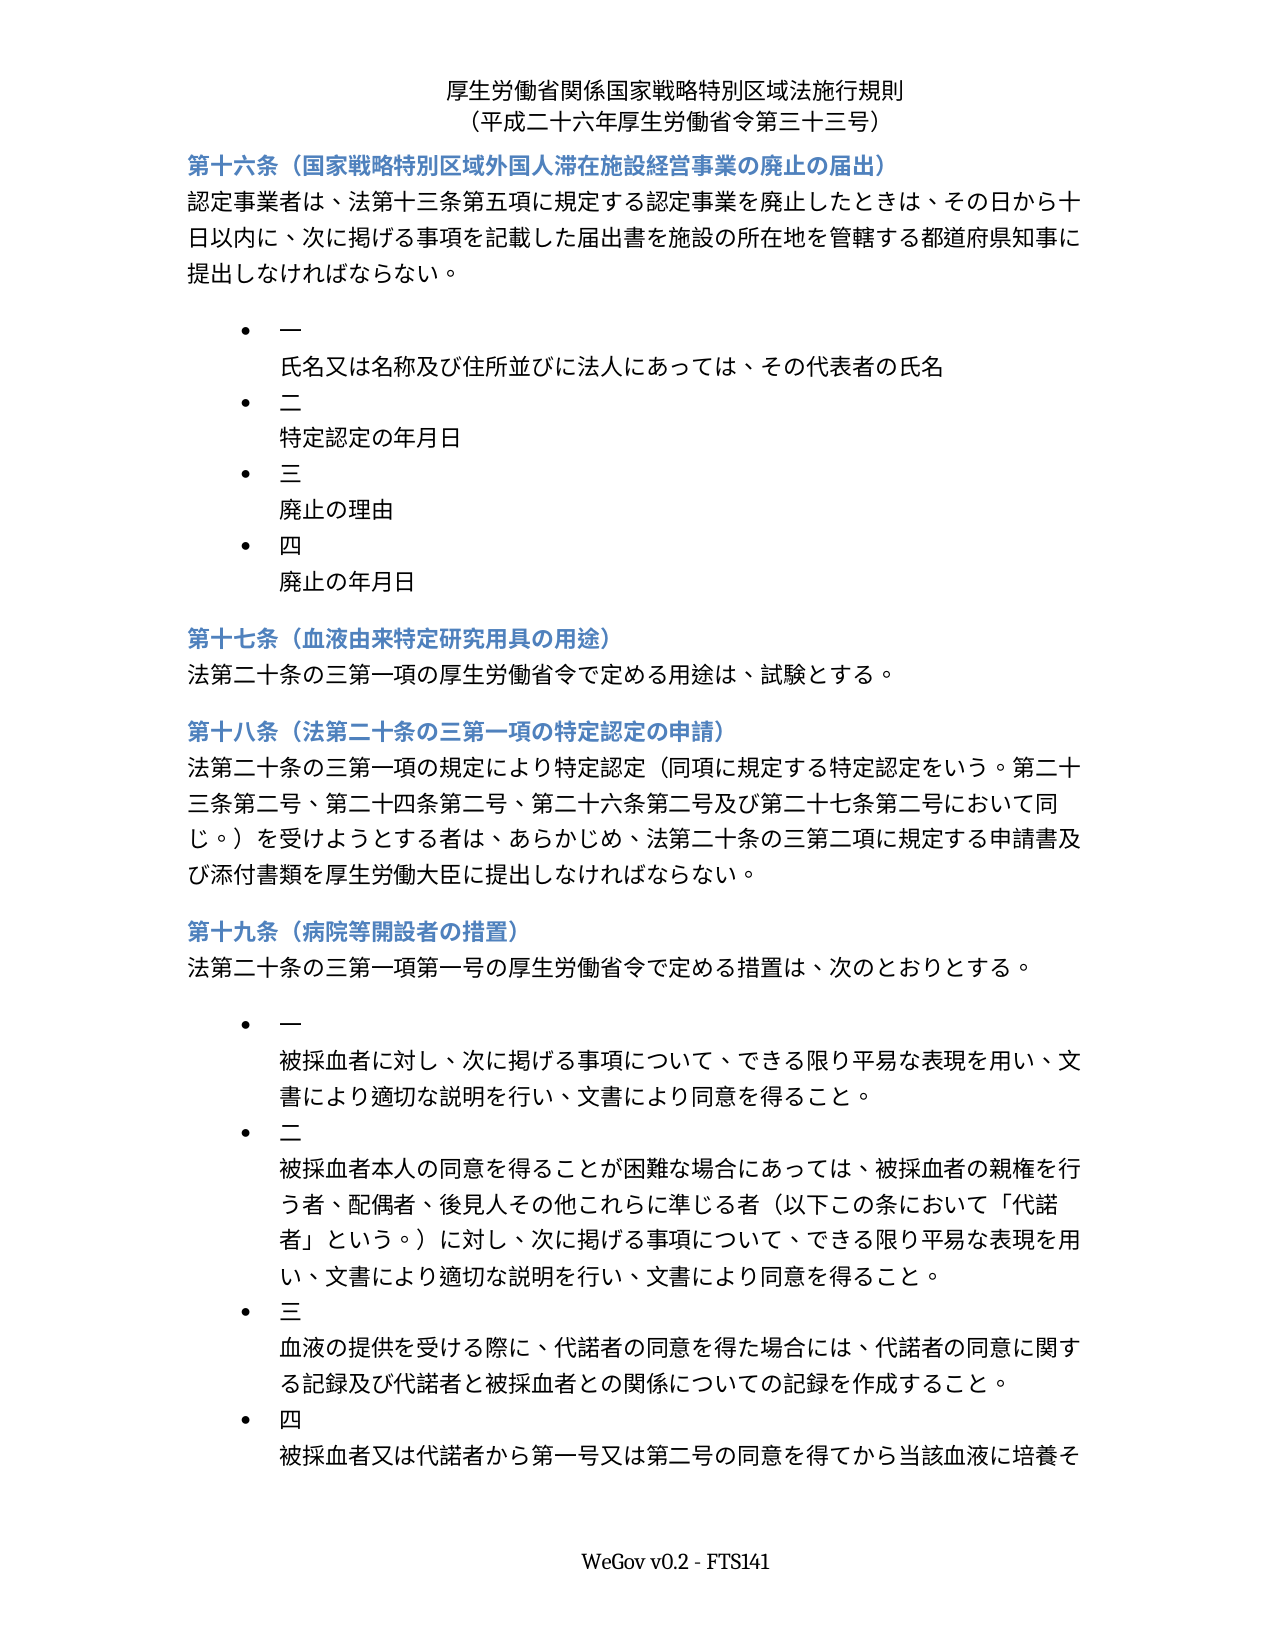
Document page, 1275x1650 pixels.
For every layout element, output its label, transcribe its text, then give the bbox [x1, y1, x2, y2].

list 二 被採血者本人の同意を得ることが困難な場合にあっては、被採血者の親権を行う者、配偶者、後見人その他これらに準じる者（以下この条において「代諾者」という。）に対し、次に掲げる事項について、できる限り平易な表現を用い、文書により適切な説明を行い、文書により同意を得ること。 [242, 1117, 1087, 1292]
list 四 廃止の年月日 [242, 530, 1087, 597]
list 三 廃止の理由 [242, 458, 1087, 526]
subtitle 第十九条（病院等開設者の措置） [187, 916, 1087, 947]
list 四 被採血者又は代諾者から第一号又は第二号の同意を得てから当該血液に培養その他の加工を行うまでの間について、当該被採血者又は代諾者が同意を撤回することができる機会を確保すること。 [242, 1404, 1087, 1471]
list 一 被採血者に対し、次に掲げる事項について、できる限り平易な表現を用い、文書により適切な説明を行い、文書により同意を得ること。 [242, 1009, 1087, 1112]
text 法第二十条の三第一項第一号の厚生労働省令で定める措置は、次のとおりとする。 [187, 952, 1087, 983]
subtitle 第十六条（国家戦略特別区域外国人滞在施設経営事業の廃止の届出） [187, 150, 1087, 181]
text 認定事業者は、法第十三条第五項に規定する認定事業を廃止したときは、その日から十日以内に、次に掲げる事項を記載した届出書を施設の所在地を管轄する都道府県知事に提出しなければならない。 [187, 186, 1087, 289]
text 法第二十条の三第一項の厚生労働省令で定める用途は、試験とする。 [187, 659, 1087, 690]
subtitle 第十八条（法第二十条の三第一項の特定認定の申請） [187, 716, 1087, 747]
text 法第二十条の三第一項の規定により特定認定（同項に規定する特定認定をいう。第二十三条第二号、第二十四条第二号、第二十六条第二号及び第二十七条第二号において同じ。）を受けようとする者は、あらかじめ、法第二十条の三第二項に規定する申請書及び添付書類を厚生労働大臣に提出しなければならない。 [187, 752, 1087, 891]
subtitle 第十七条（血液由来特定研究用具の用途） [187, 623, 1087, 654]
list 一 氏名又は名称及び住所並びに法人にあっては、その代表者の氏名 [242, 314, 1087, 382]
list 三 血液の提供を受ける際に、代諾者の同意を得た場合には、代諾者の同意に関する記録及び代諾者と被採血者との関係についての記録を作成すること。 [242, 1296, 1087, 1399]
list 二 特定認定の年月日 [242, 386, 1087, 454]
